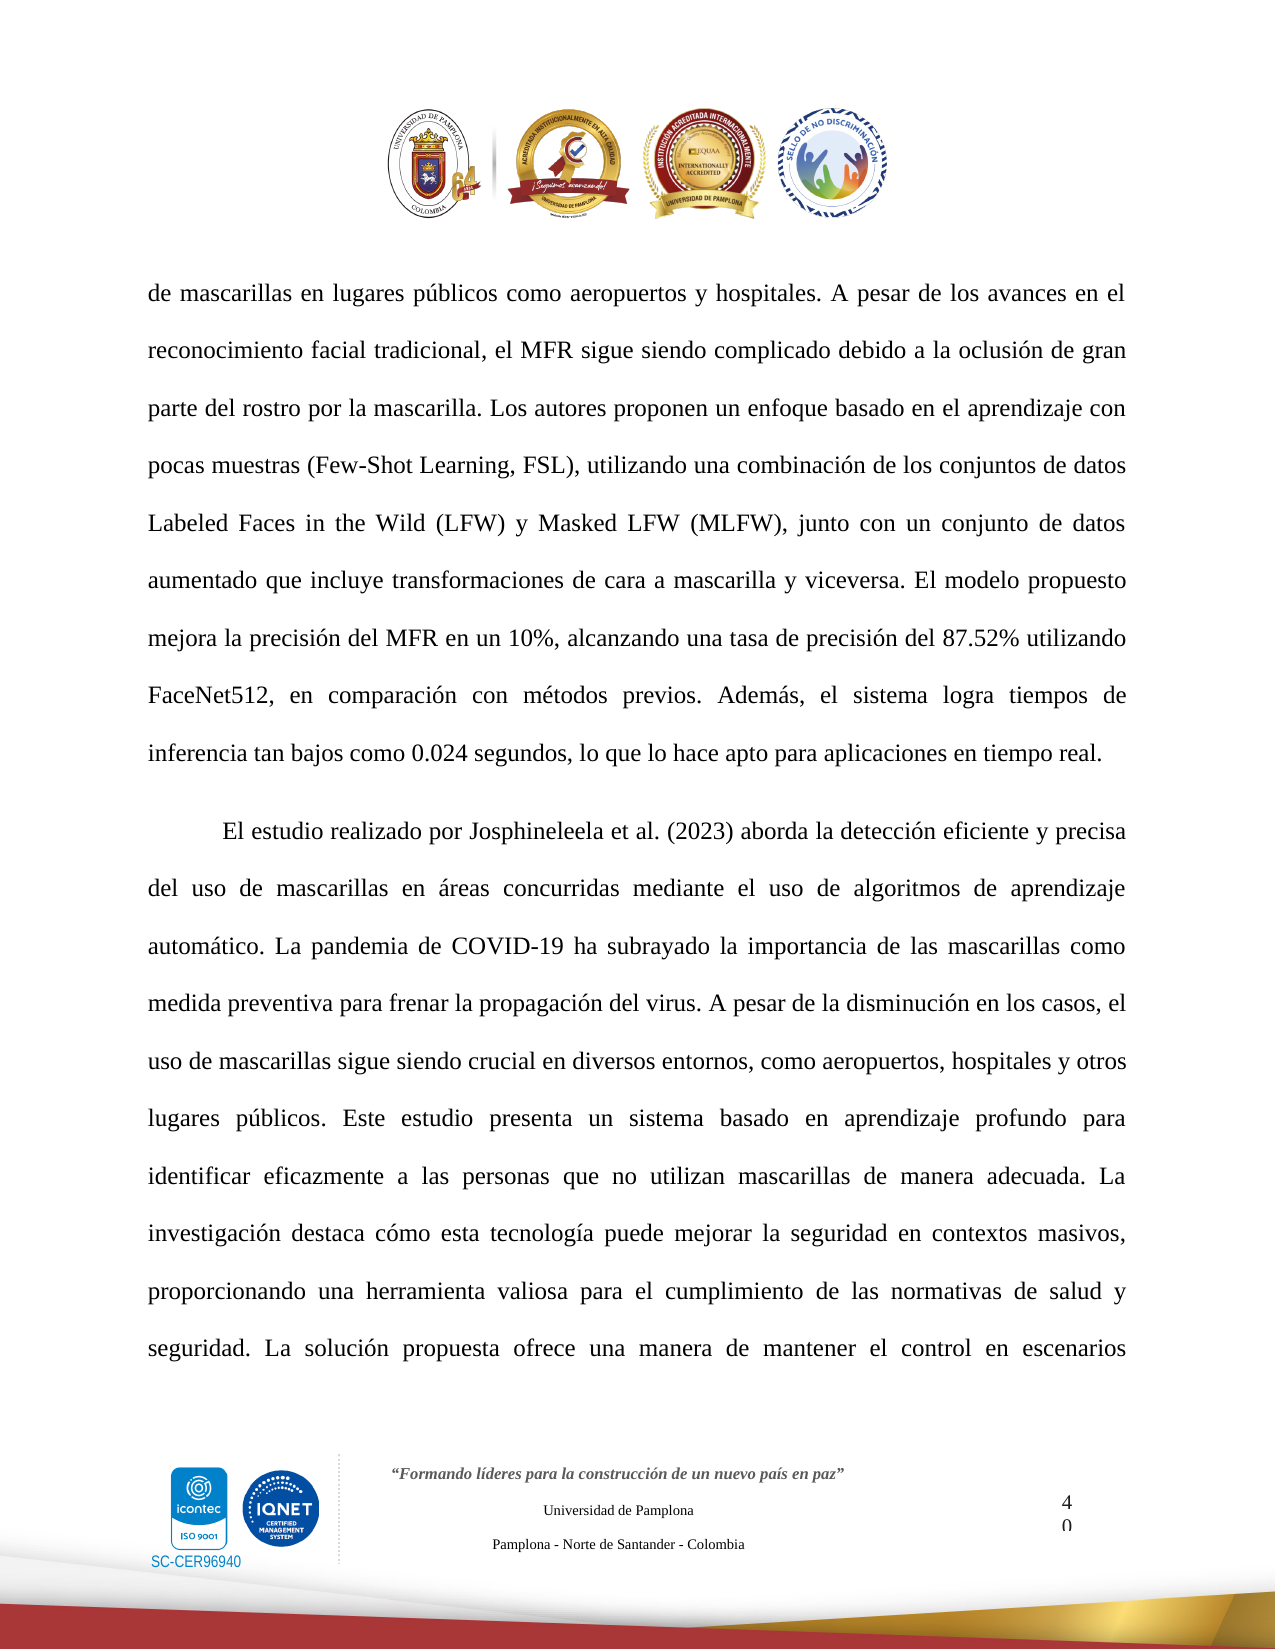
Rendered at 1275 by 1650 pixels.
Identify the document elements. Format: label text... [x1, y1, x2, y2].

picture [383, 98, 892, 229]
picture [0, 1464, 1275, 1649]
